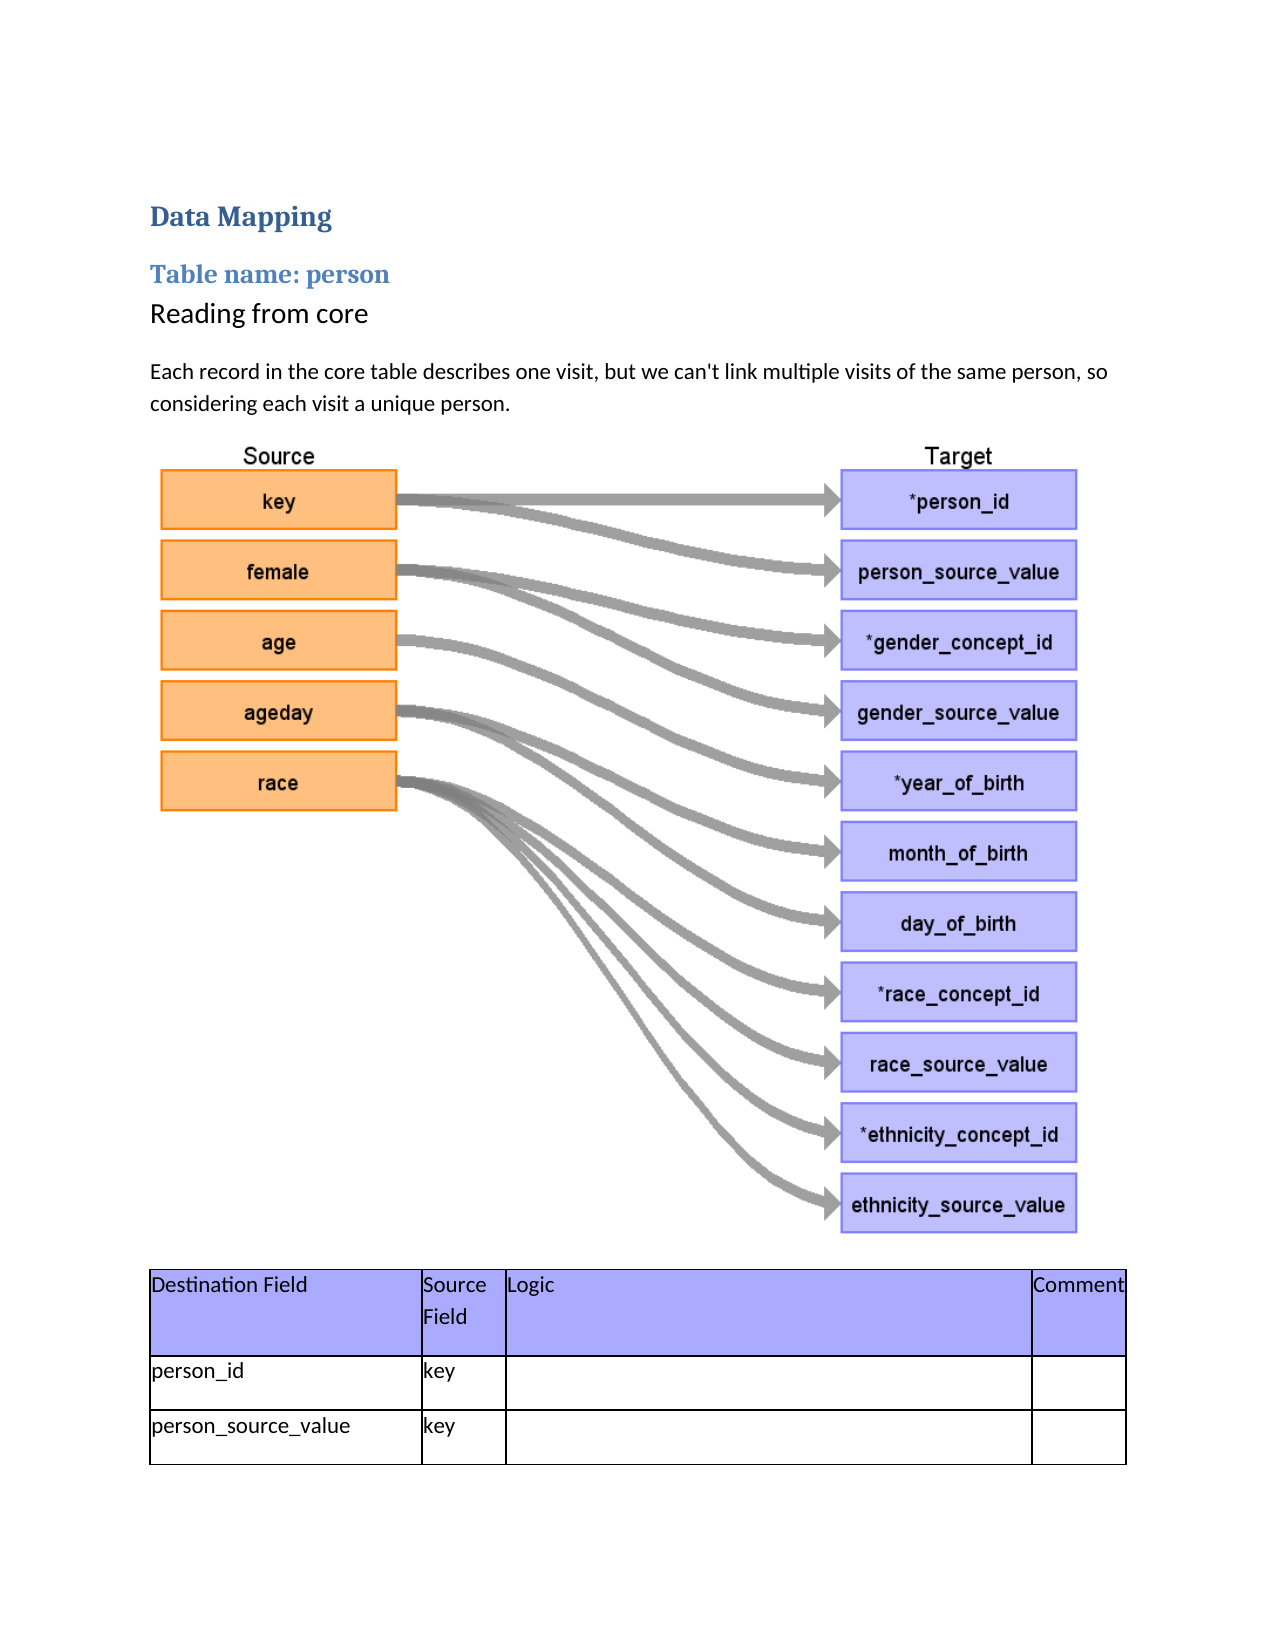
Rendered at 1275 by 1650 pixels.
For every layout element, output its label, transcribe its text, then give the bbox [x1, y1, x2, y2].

subtitle Table name: person [150, 259, 1125, 291]
table_cell person_id [151, 1357, 421, 1409]
table_cell key [423, 1357, 505, 1409]
table_cell [1033, 1357, 1125, 1409]
text Each record in the core table describes one visit, but we can't link multiple visits of the same person, so considering each visit a unique person. [150, 357, 1125, 417]
table_cell [507, 1411, 1031, 1464]
table_header Destination Field [151, 1270, 421, 1355]
table_cell key [423, 1411, 505, 1464]
table_header Logic [507, 1270, 1031, 1355]
picture [150, 442, 1088, 1244]
subtitle Data Mapping [150, 200, 1125, 233]
text Reading from core [150, 295, 1125, 331]
table_cell [507, 1357, 1031, 1409]
table_cell person_source_value [151, 1411, 421, 1464]
table_header Source Field [423, 1270, 505, 1355]
table_cell [1033, 1411, 1125, 1464]
table_header Comment [1033, 1270, 1125, 1355]
